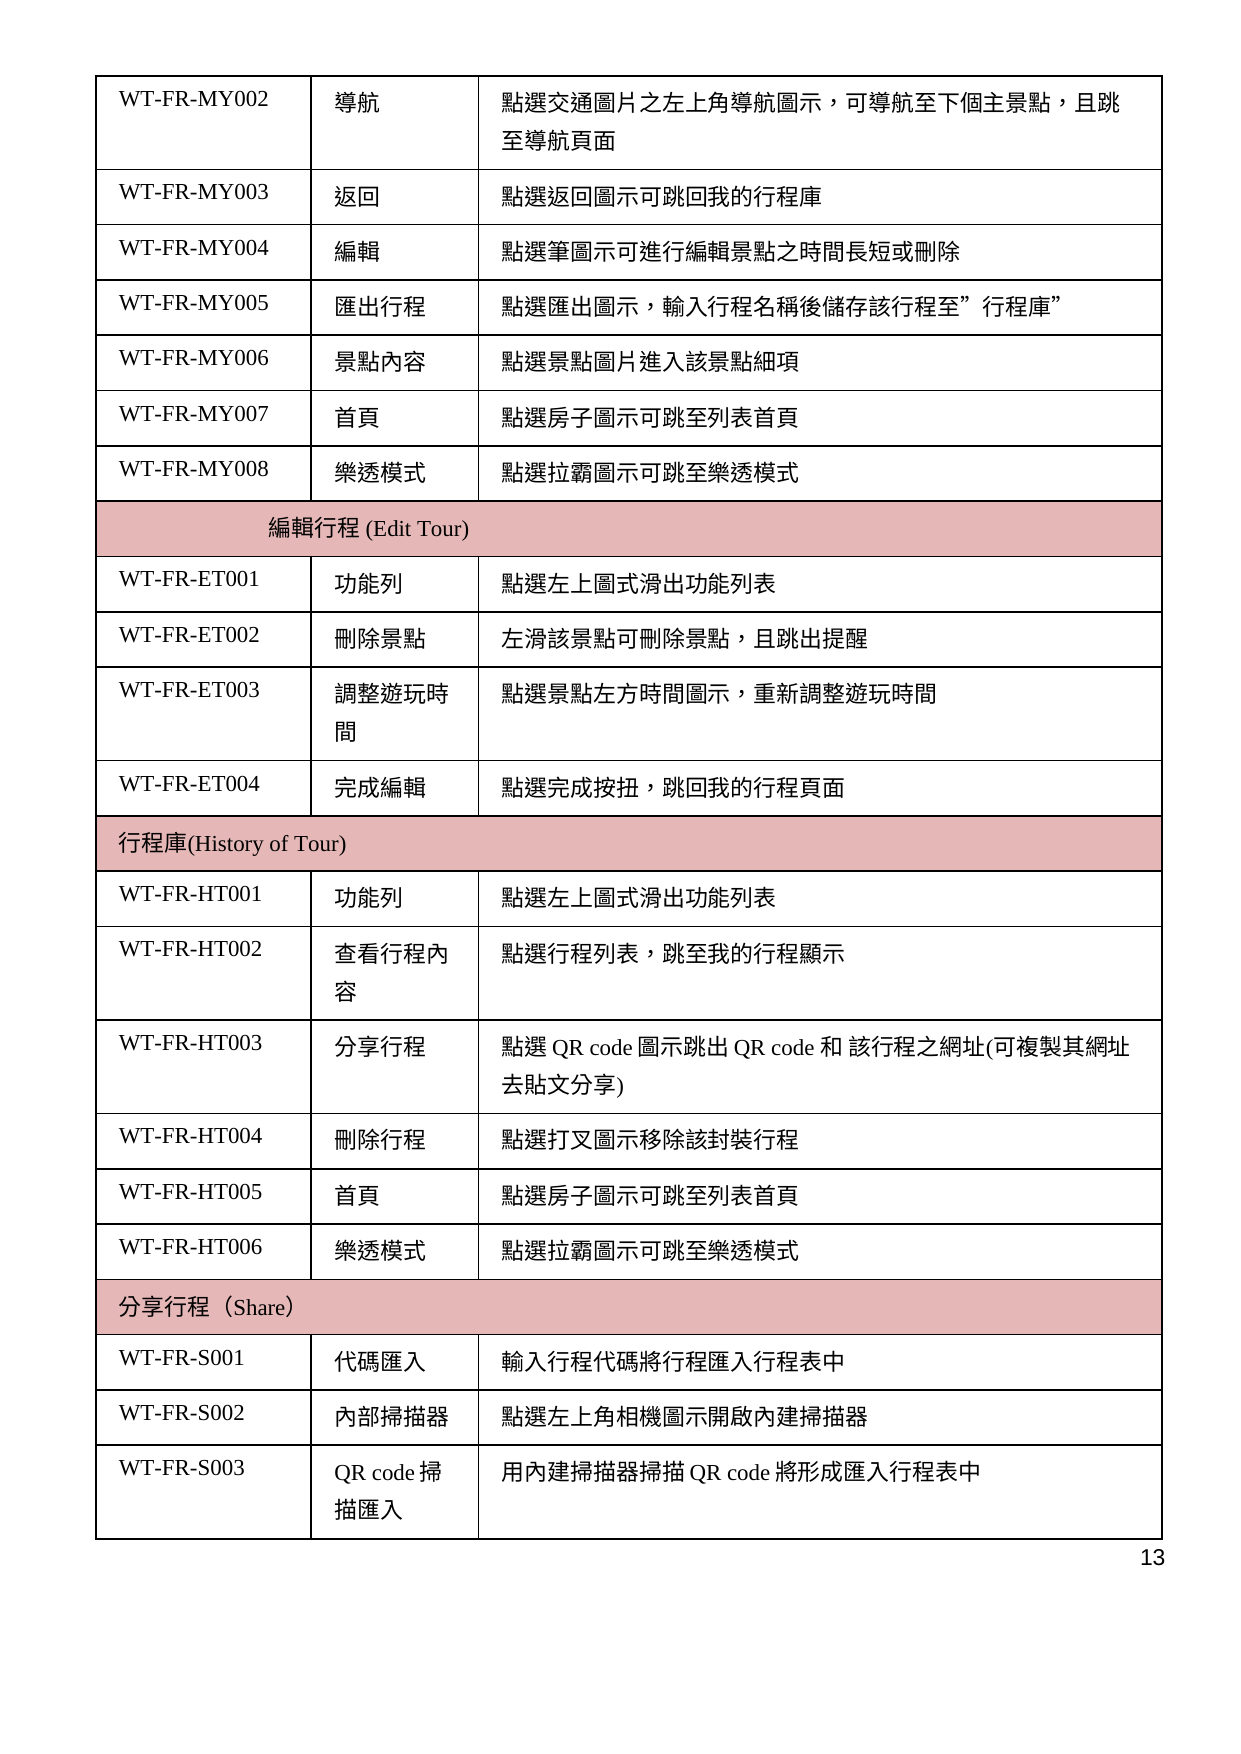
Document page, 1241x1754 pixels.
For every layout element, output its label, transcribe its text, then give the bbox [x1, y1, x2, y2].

table_cell WT-FR-MY002 [97, 77, 310, 168]
table_cell 刪除景點 [312, 613, 478, 666]
table_cell 刪除行程 [312, 1114, 478, 1168]
table_cell 返回 [312, 170, 478, 224]
table_cell 匯出行程 [312, 281, 478, 334]
table_cell WT-FR-MY006 [97, 336, 310, 390]
table_cell 點選左上圖式滑出功能列表 [479, 872, 1161, 926]
table_cell 查看行程內容 [312, 927, 478, 1019]
table_cell 點選左上圖式滑出功能列表 [479, 557, 1161, 611]
table_cell WT-FR-MY007 [97, 391, 310, 445]
table_cell WT-FR-ET002 [97, 613, 310, 666]
table_cell 點選房子圖示可跳至列表首頁 [479, 1170, 1161, 1223]
table_cell WT-FR-MY008 [97, 447, 310, 500]
table_cell 點選行程列表，跳至我的行程顯示 [479, 927, 1161, 1019]
table_cell 點選筆圖示可進行編輯景點之時間長短或刪除 [479, 225, 1161, 279]
table_cell 完成編輯 [312, 761, 478, 815]
table_cell WT-FR-S003 [97, 1446, 310, 1538]
table_cell 點選QR code圖示跳出QR code 和 該行程之網址(可複製其網址去貼文分享) [479, 1021, 1161, 1112]
table_cell WT-FR-HT005 [97, 1170, 310, 1223]
table_cell 編輯行程 (Edit Tour) [97, 502, 1161, 556]
table_cell 分享行程（Share） [97, 1280, 1161, 1334]
table_cell 點選返回圖示可跳回我的行程庫 [479, 170, 1161, 224]
table_cell WT-FR-S001 [97, 1335, 310, 1389]
table_cell 內部掃描器 [312, 1391, 478, 1444]
table_cell WT-FR-MY003 [97, 170, 310, 224]
table_cell 調整遊玩時間 [312, 668, 478, 760]
table_cell 導航 [312, 77, 478, 168]
table_cell 行程庫(History of Tour) [97, 817, 1161, 870]
table_cell 點選拉霸圖示可跳至樂透模式 [479, 1225, 1161, 1278]
table_cell 點選完成按扭，跳回我的行程頁面 [479, 761, 1161, 815]
table_cell 用內建掃描器掃描QR code將形成匯入行程表中 [479, 1446, 1161, 1538]
table_cell WT-FR-HT006 [97, 1225, 310, 1278]
table_cell WT-FR-HT004 [97, 1114, 310, 1168]
table_cell 樂透模式 [312, 447, 478, 500]
table_cell 點選景點圖片進入該景點細項 [479, 336, 1161, 390]
table_cell WT-FR-MY004 [97, 225, 310, 279]
table_cell 點選拉霸圖示可跳至樂透模式 [479, 447, 1161, 500]
table_cell WT-FR-ET001 [97, 557, 310, 611]
table_cell QR code掃描匯入 [312, 1446, 478, 1538]
table_cell WT-FR-ET004 [97, 761, 310, 815]
table_cell 點選匯出圖示，輸入行程名稱後儲存該行程至”行程庫” [479, 281, 1161, 334]
table_cell 點選打叉圖示移除該封裝行程 [479, 1114, 1161, 1168]
table_cell WT-FR-HT003 [97, 1021, 310, 1112]
table_cell 點選交通圖片之左上角導航圖示，可導航至下個主景點，且跳至導航頁面 [479, 77, 1161, 168]
table_cell 代碼匯入 [312, 1335, 478, 1389]
table_cell 首頁 [312, 391, 478, 445]
table_cell 首頁 [312, 1170, 478, 1223]
table_cell 點選景點左方時間圖示，重新調整遊玩時間 [479, 668, 1161, 760]
table_cell 分享行程 [312, 1021, 478, 1112]
table_cell WT-FR-S002 [97, 1391, 310, 1444]
table_cell WT-FR-MY005 [97, 281, 310, 334]
table_cell 編輯 [312, 225, 478, 279]
table_cell 樂透模式 [312, 1225, 478, 1278]
table_cell 點選左上角相機圖示開啟內建掃描器 [479, 1391, 1161, 1444]
table_cell 功能列 [312, 872, 478, 926]
table_cell WT-FR-HT001 [97, 872, 310, 926]
table_cell WT-FR-ET003 [97, 668, 310, 760]
table_cell 左滑該景點可刪除景點，且跳出提醒 [479, 613, 1161, 666]
table_cell 輸入行程代碼將行程匯入行程表中 [479, 1335, 1161, 1389]
table_cell WT-FR-HT002 [97, 927, 310, 1019]
table_cell 功能列 [312, 557, 478, 611]
table_cell 點選房子圖示可跳至列表首頁 [479, 391, 1161, 445]
table_cell 景點內容 [312, 336, 478, 390]
